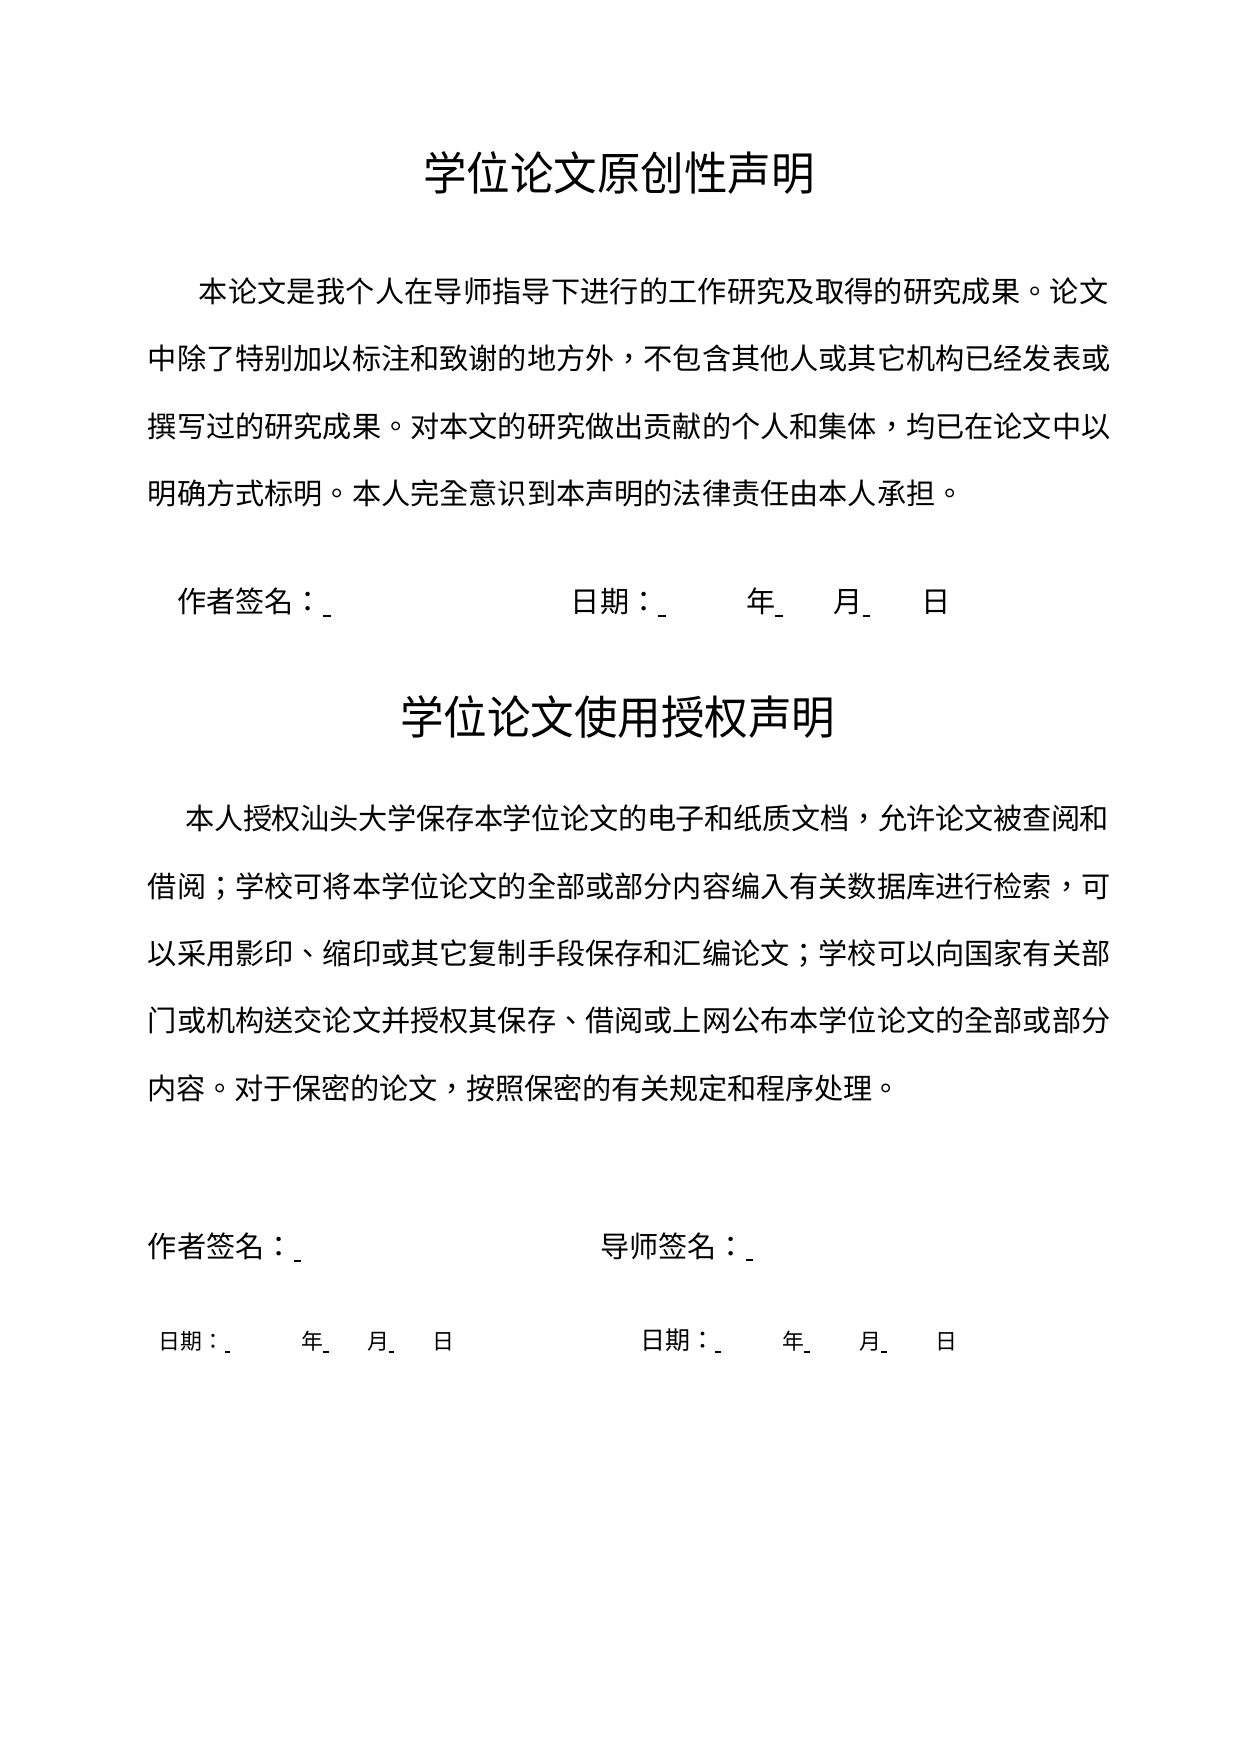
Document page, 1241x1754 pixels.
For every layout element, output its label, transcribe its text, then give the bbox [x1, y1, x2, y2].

text 作者签名： 日期： 年 月 日 [177, 581, 1121, 621]
text 学位论文使用授权声明 [400, 689, 1121, 745]
text 日期： 年 月 日 日期： 年 月 日 [159, 1307, 1121, 1355]
text 本论文是我个人在导师指导下进行的工作研究及取得的研究成果。论文中除了特别加以标注和致谢的地方外，不包含其他人或其它机构已经发表或撰写过的研究成果。对本文的研究做出贡献的个人和集体，均已在论文中以明确方式标明。本人完全意识到本声明的法律责任由本人承担。 [148, 271, 1111, 513]
text 学位论文原创性声明 [423, 148, 1121, 201]
text 本人授权汕头大学保存本学位论文的电子和纸质文档，允许论文被查阅和借阅；学校可将本学位论文的全部或部分内容编入有关数据库进行检索，可以采用影印、缩印或其它复制手段保存和汇编论文；学校可以向国家有关部门或机构送交论文并授权其保存、借阅或上网公布本学位论文的全部或部分内容。对于保密的论文，按照保密的有关规定和程序处理。 [148, 798, 1111, 1108]
text 作者签名： 导师签名： [148, 1227, 1121, 1266]
